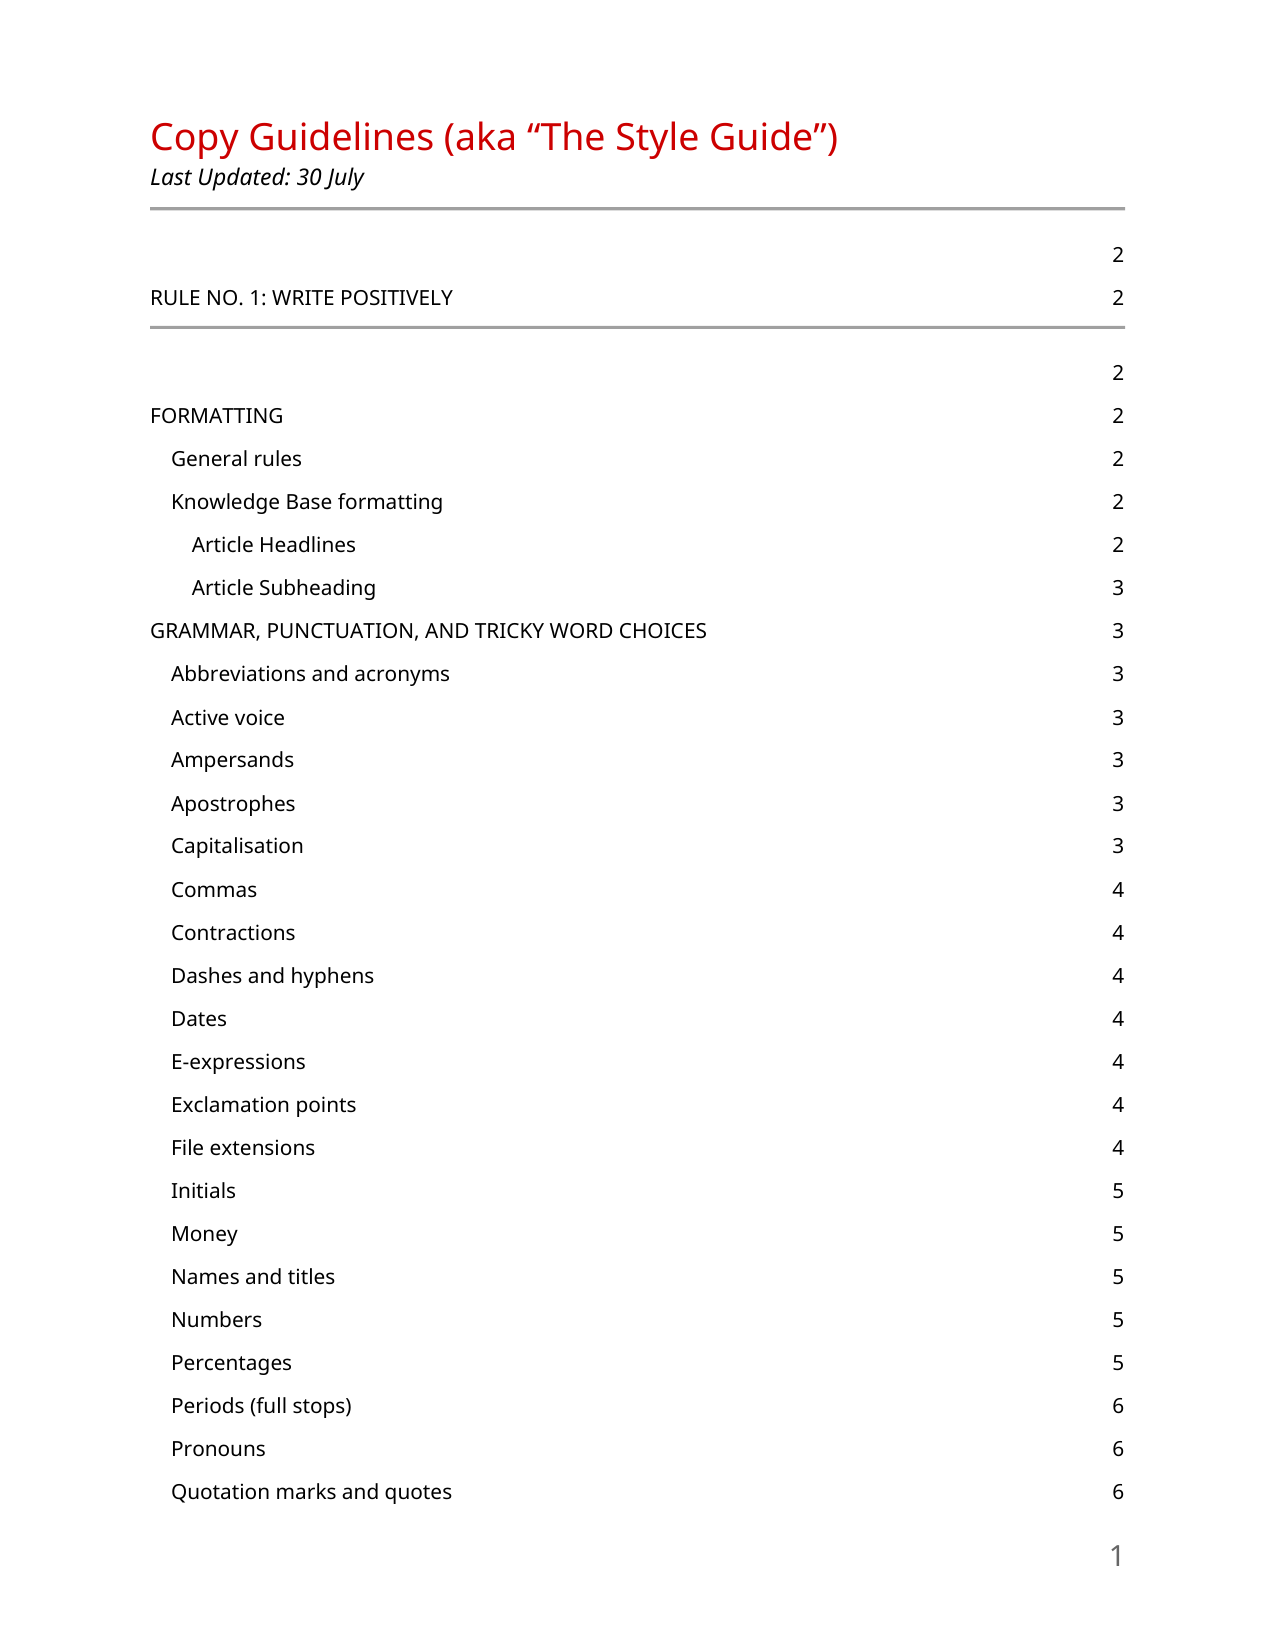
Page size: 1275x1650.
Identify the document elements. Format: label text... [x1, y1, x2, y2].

title Last Updated: 30 July [150, 161, 1125, 192]
